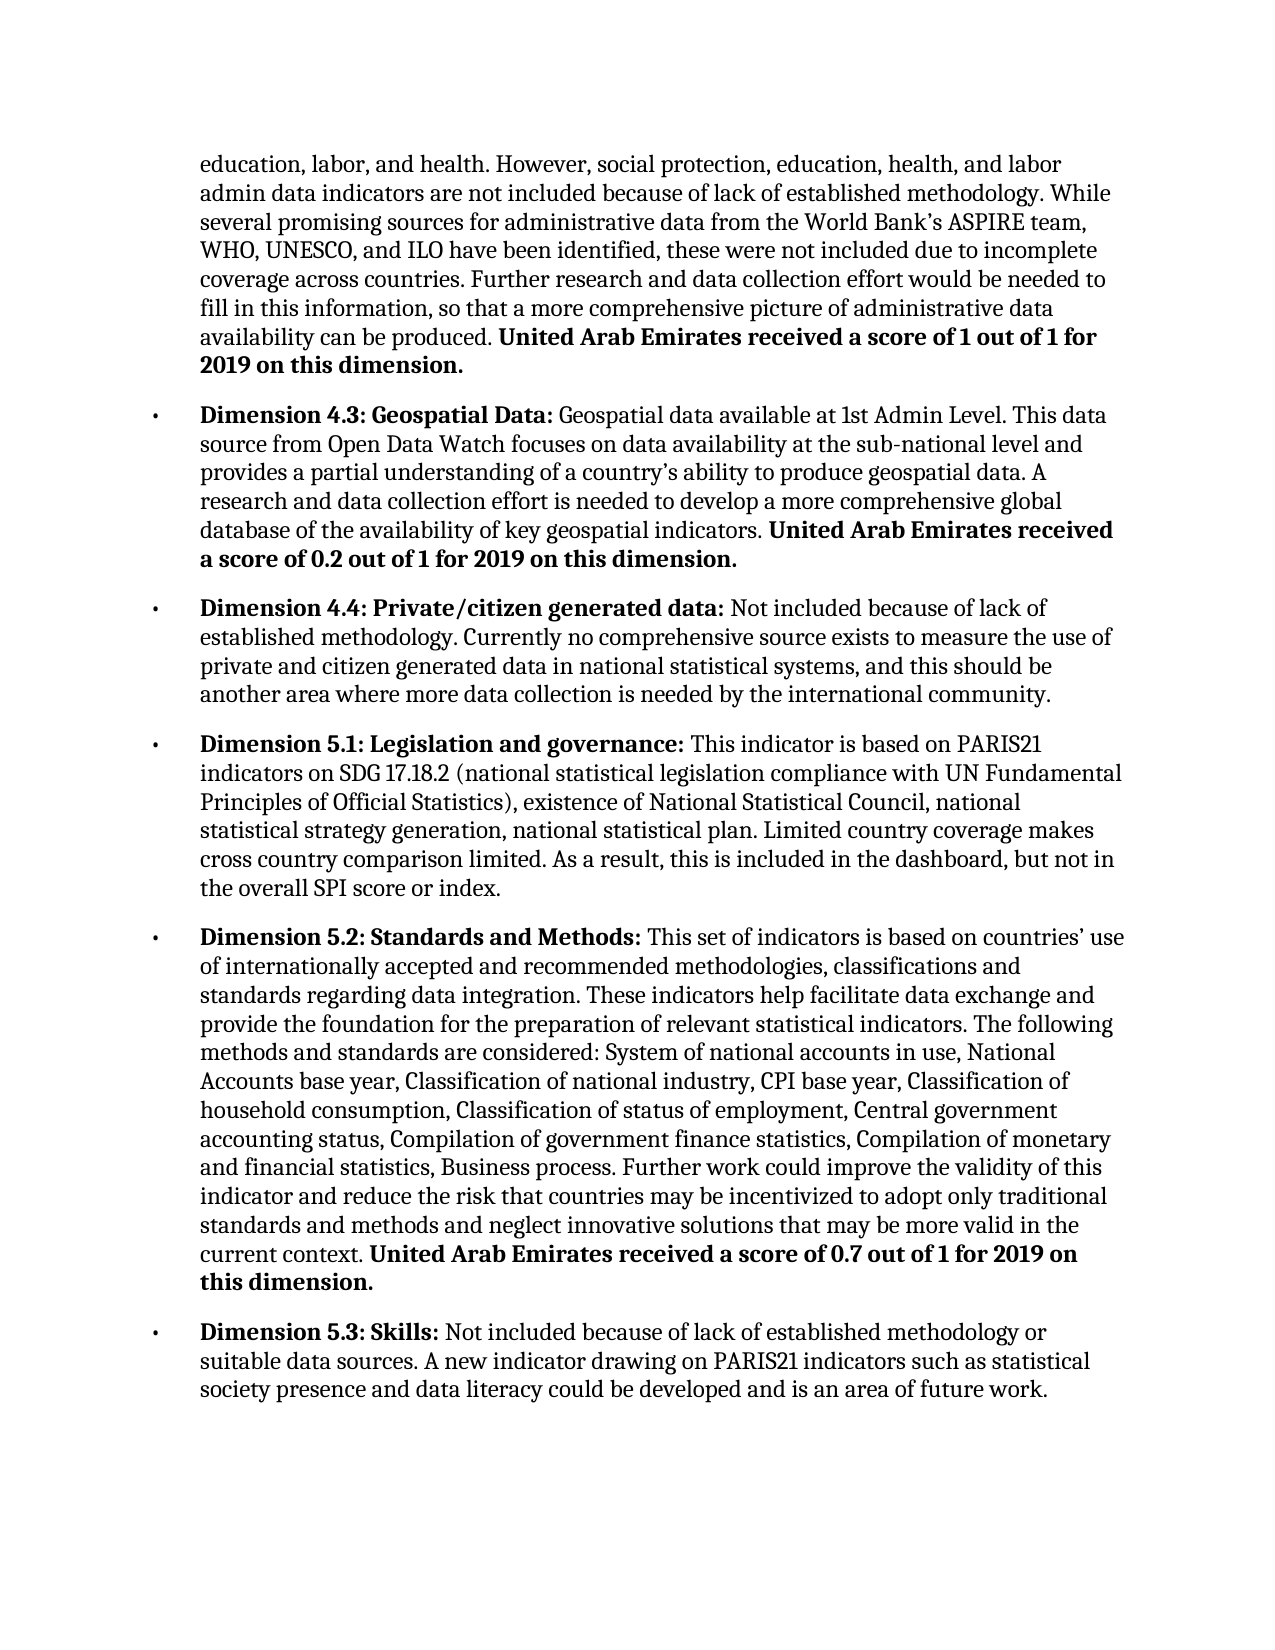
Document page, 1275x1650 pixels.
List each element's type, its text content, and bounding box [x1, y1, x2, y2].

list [150, 150, 1125, 380]
list Dimension 4.3: Geospatial Data: Geospatial data available at 1st Admin Level. This data source from Open Data Watch focuses on data availability at the sub-national level and provides a partial understanding of a country’s ability to produce geospatial data. A research and data collection effort is needed to develop a more comprehensive global database of the availability of key geospatial indicators. United Arab Emirates received a score of 0.2 out of 1 for 2019 on this dimension. [150, 401, 1125, 573]
list Dimension 5.2: Standards and Methods: This set of indicators is based on countries’ use of internationally accepted and recommended methodologies, classifications and standards regarding data integration. These indicators help facilitate data exchange and provide the foundation for the preparation of relevant statistical indicators. The following methods and standards are considered: System of national accounts in use, National Accounts base year, Classification of national industry, CPI base year, Classification of household consumption, Classification of status of employment, Central government accounting status, Compilation of government finance statistics, Compilation of monetary and financial statistics, Business process. Further work could improve the validity of this indicator and reduce the risk that countries may be incentivized to adopt only traditional standards and methods and neglect innovative solutions that may be more valid in the current context. United Arab Emirates received a score of 0.7 out of 1 for 2019 on this dimension. [150, 923, 1125, 1297]
list Dimension 4.4: Private/citizen generated data: Not included because of lack of established methodology. Currently no comprehensive source exists to measure the use of private and citizen generated data in national statistical systems, and this should be another area where more data collection is needed by the international community. [150, 594, 1125, 709]
list Dimension 5.1: Legislation and governance: This indicator is based on PARIS21 indicators on SDG 17.18.2 (national statistical legislation compliance with UN Fundamental Principles of Official Statistics), existence of National Statistical Council, national statistical strategy generation, national statistical plan. Limited country coverage makes cross country comparison limited. As a result, this is included in the dashboard, but not in the overall SPI score or index. [150, 730, 1125, 902]
list Dimension 5.3: Skills: Not included because of lack of established methodology or suitable data sources. A new indicator drawing on PARIS21 indicators such as statistical society presence and data literacy could be developed and is an area of future work. [150, 1318, 1125, 1404]
